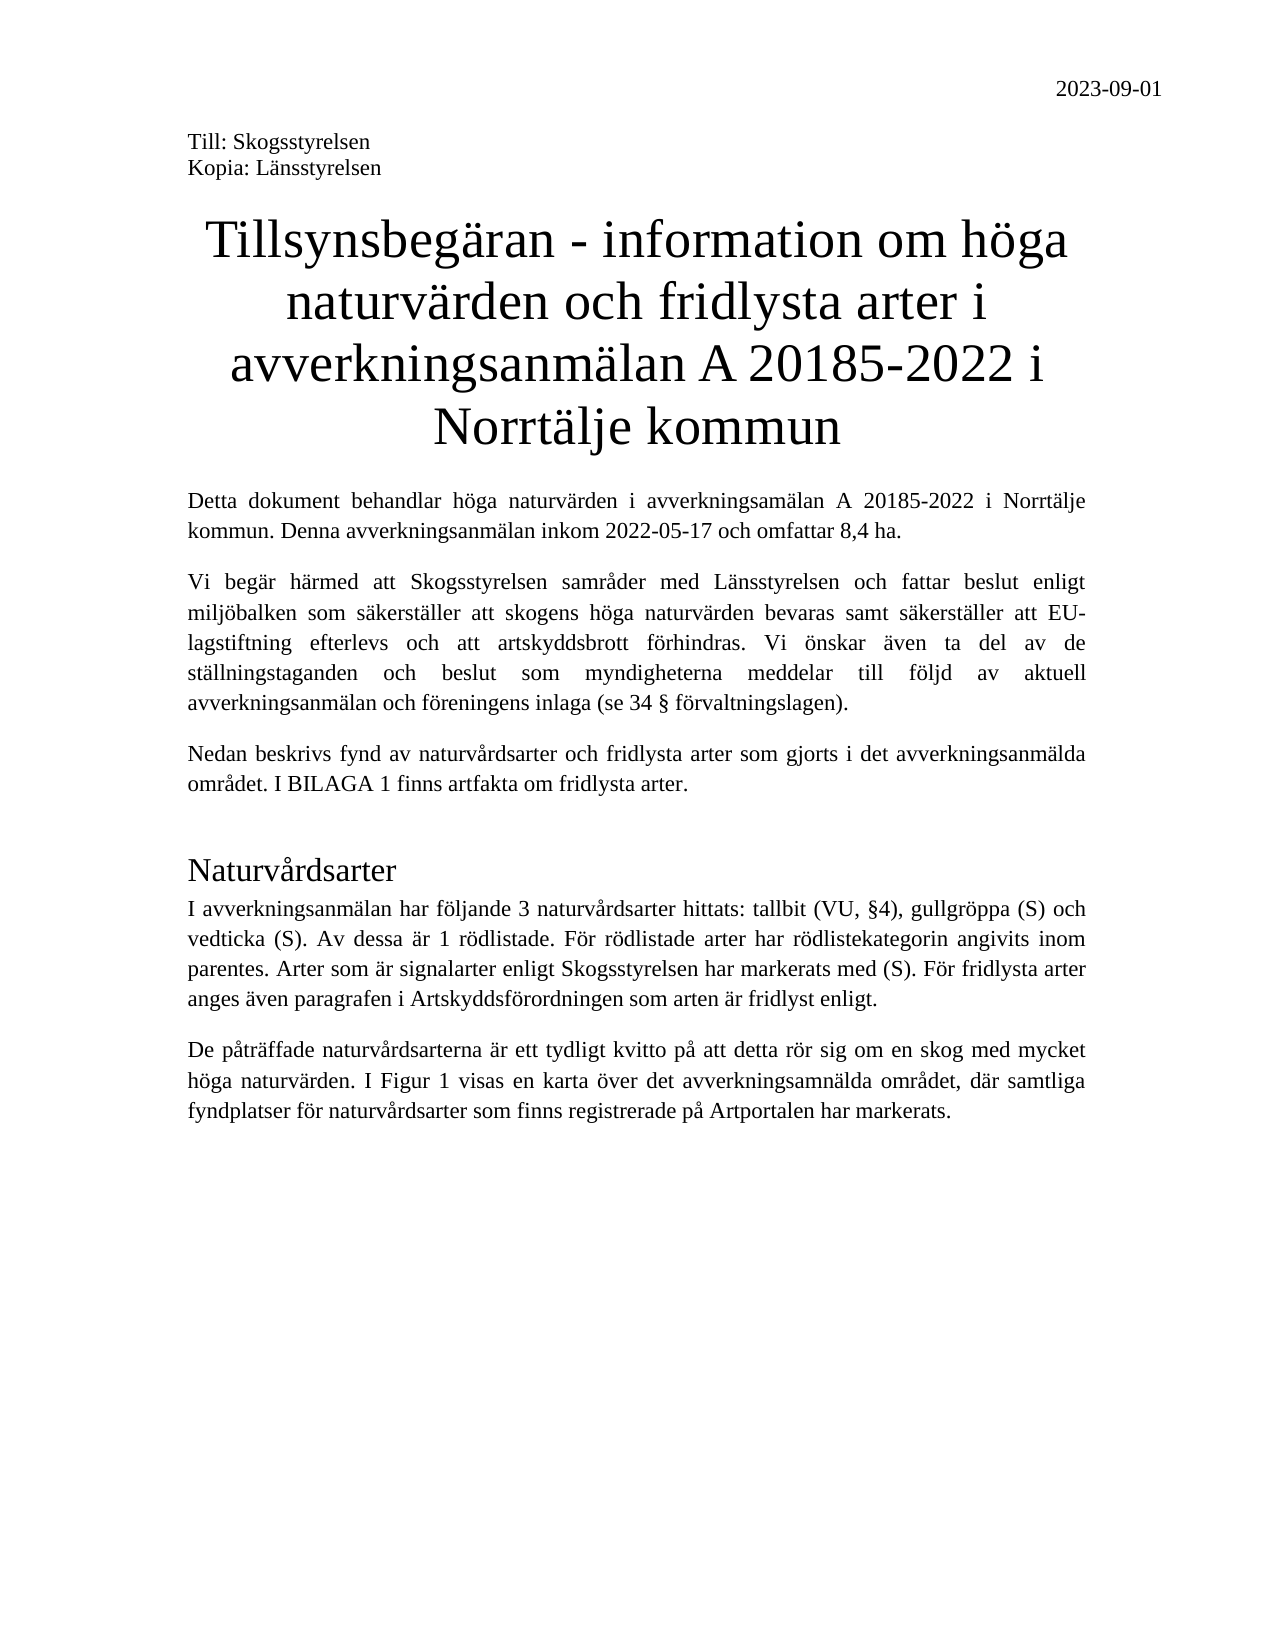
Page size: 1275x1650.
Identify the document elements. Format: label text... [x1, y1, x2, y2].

title Tillsynsbegäran - information om höga naturvärden och fridlysta arter i avverkningsanmälan A 20185-2022 i Norrtälje kommun [187, 207, 1087, 456]
subtitle Naturvårdsarter [187, 851, 1087, 889]
text Detta dokument behandlar höga naturvärden i avverkningsamälan A 20185-2022 i Norrtälje kommun. Denna avverkningsanmälan inkom 2022-05-17 och omfattar 8,4 ha. [187, 487, 1087, 544]
text I avverkningsanmälan har följande 3 naturvårdsarter hittats: tallbit (VU, §4), gullgröppa (S) och vedticka (S). Av dessa är 1 rödlistade. För rödlistade arter har rödlistekategorin angivits inom parentes. Arter som är signalarter enligt Skogsstyrelsen har markerats med (S). För fridlysta arter anges även paragrafen i Artskyddsförordningen som arten är fridlyst enligt. [187, 895, 1087, 1012]
text Nedan beskrivs fynd av naturvårdsarter och fridlysta arter som gjorts i det avverkningsanmälda området. I BILAGA 1 finns artfakta om fridlysta arter. [187, 740, 1087, 797]
text Vi begär härmed att Skogsstyrelsen samråder med Länsstyrelsen och fattar beslut enligt miljöbalken som säkerställer att skogens höga naturvärden bevaras samt säkerställer att EU-lagstiftning efterlevs och att artskyddsbrott förhindras. Vi önskar även ta del av de ställningstaganden och beslut som myndigheterna meddelar till följd av aktuell avverkningsanmälan och föreningens inlaga (se 34 § förvaltningslagen). [187, 568, 1087, 716]
text De påträffade naturvårdsarterna är ett tydligt kvitto på att detta rör sig om en skog med mycket höga naturvärden. I Figur 1 visas en karta över det avverkningsamnälda området, där samtliga fyndplatser för naturvårdsarter som finns registrerade på Artportalen har markerats. [187, 1036, 1087, 1123]
